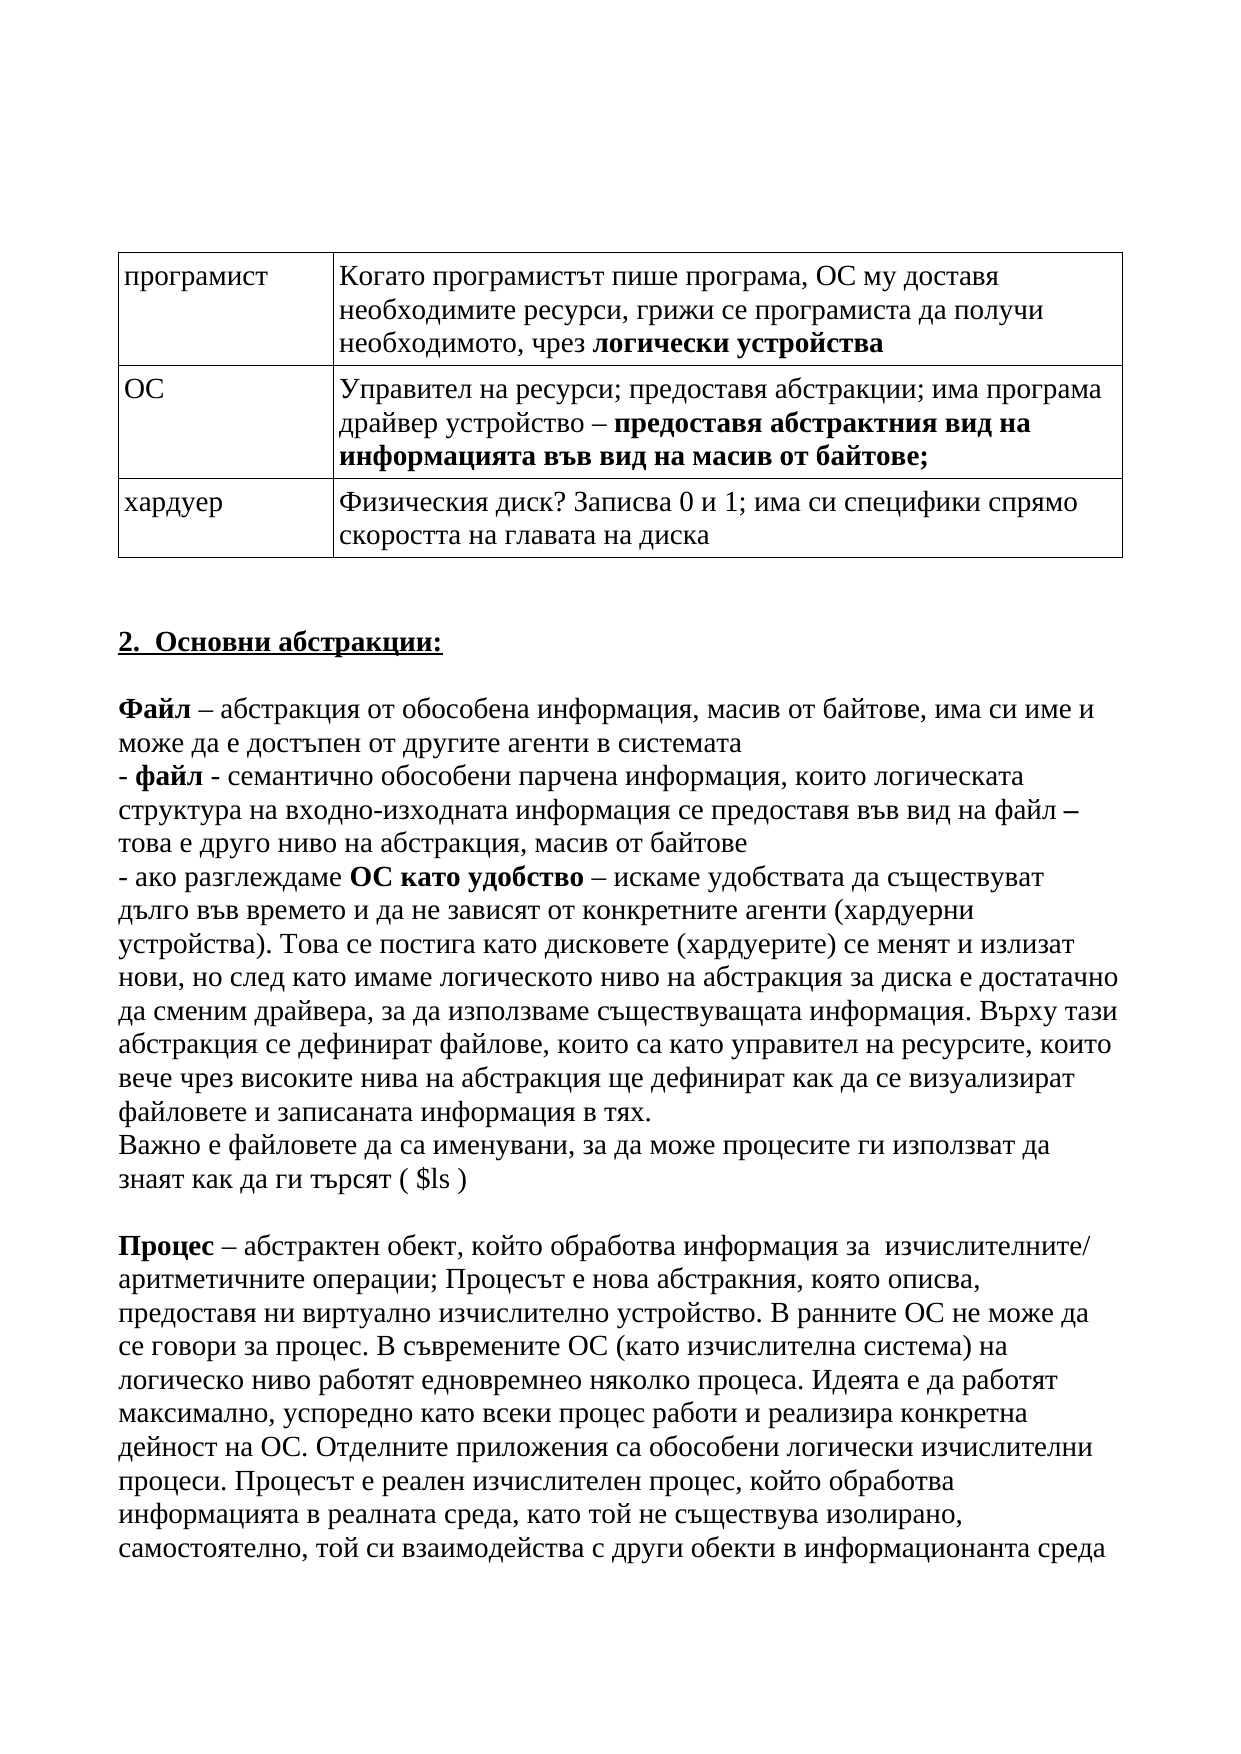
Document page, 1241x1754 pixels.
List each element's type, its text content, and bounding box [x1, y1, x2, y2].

text 2. Основни абстракции: [118, 624, 1122, 658]
table_header програмист [119, 253, 333, 365]
text Важно е файловете да са именувани, за да може процесите ги използват да знаят как да ги търсят ( $ls ) [118, 1127, 1122, 1194]
table_header Когато програмистът пише програма, ОС му доставя необходимите ресурси, грижи се програмиста да получи необходимото, чрез логически устройства [334, 253, 1122, 365]
table_cell ОС [119, 366, 333, 477]
table_cell Физическия диск? Записва 0 и 1; има си специфики спрямо скоростта на главата на диска [334, 479, 1122, 557]
text - файл - семантично обособени парчена информация, които логическата структура на входно-изходната информация се предоставя във вид на файл – това е друго ниво на абстракция, масив от байтове [118, 758, 1122, 859]
table_cell Управител на ресурси; предоставя абстракции; има програма драйвер устройство – предоставя абстрактния вид на информацията във вид на масив от байтове; [334, 366, 1122, 477]
text - ако разглеждаме ОС като удобство – искаме удобствата да съществуват дълго във времето и да не зависят от конкретните агенти (хардуерни устройства). Това се постига като дисковете (хардуерите) се менят и излизат нови, но след като имаме логическото ниво на абстракция за диска е достатачно да сменим драйвера, за да използваме съществуващата информация. Върху тази абстракция се дефинират файлове, които са като управител на ресурсите, които вече чрез високите нива на абстракция ще дефинират как да се визуализират файловете и записаната информация в тях. [118, 859, 1122, 1127]
table_cell хардуер [119, 479, 333, 557]
text Файл – абстракция от обособена информация, масив от байтове, има си име и може да е достъпен от другите агенти в системата [118, 691, 1122, 758]
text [118, 1228, 1122, 1563]
